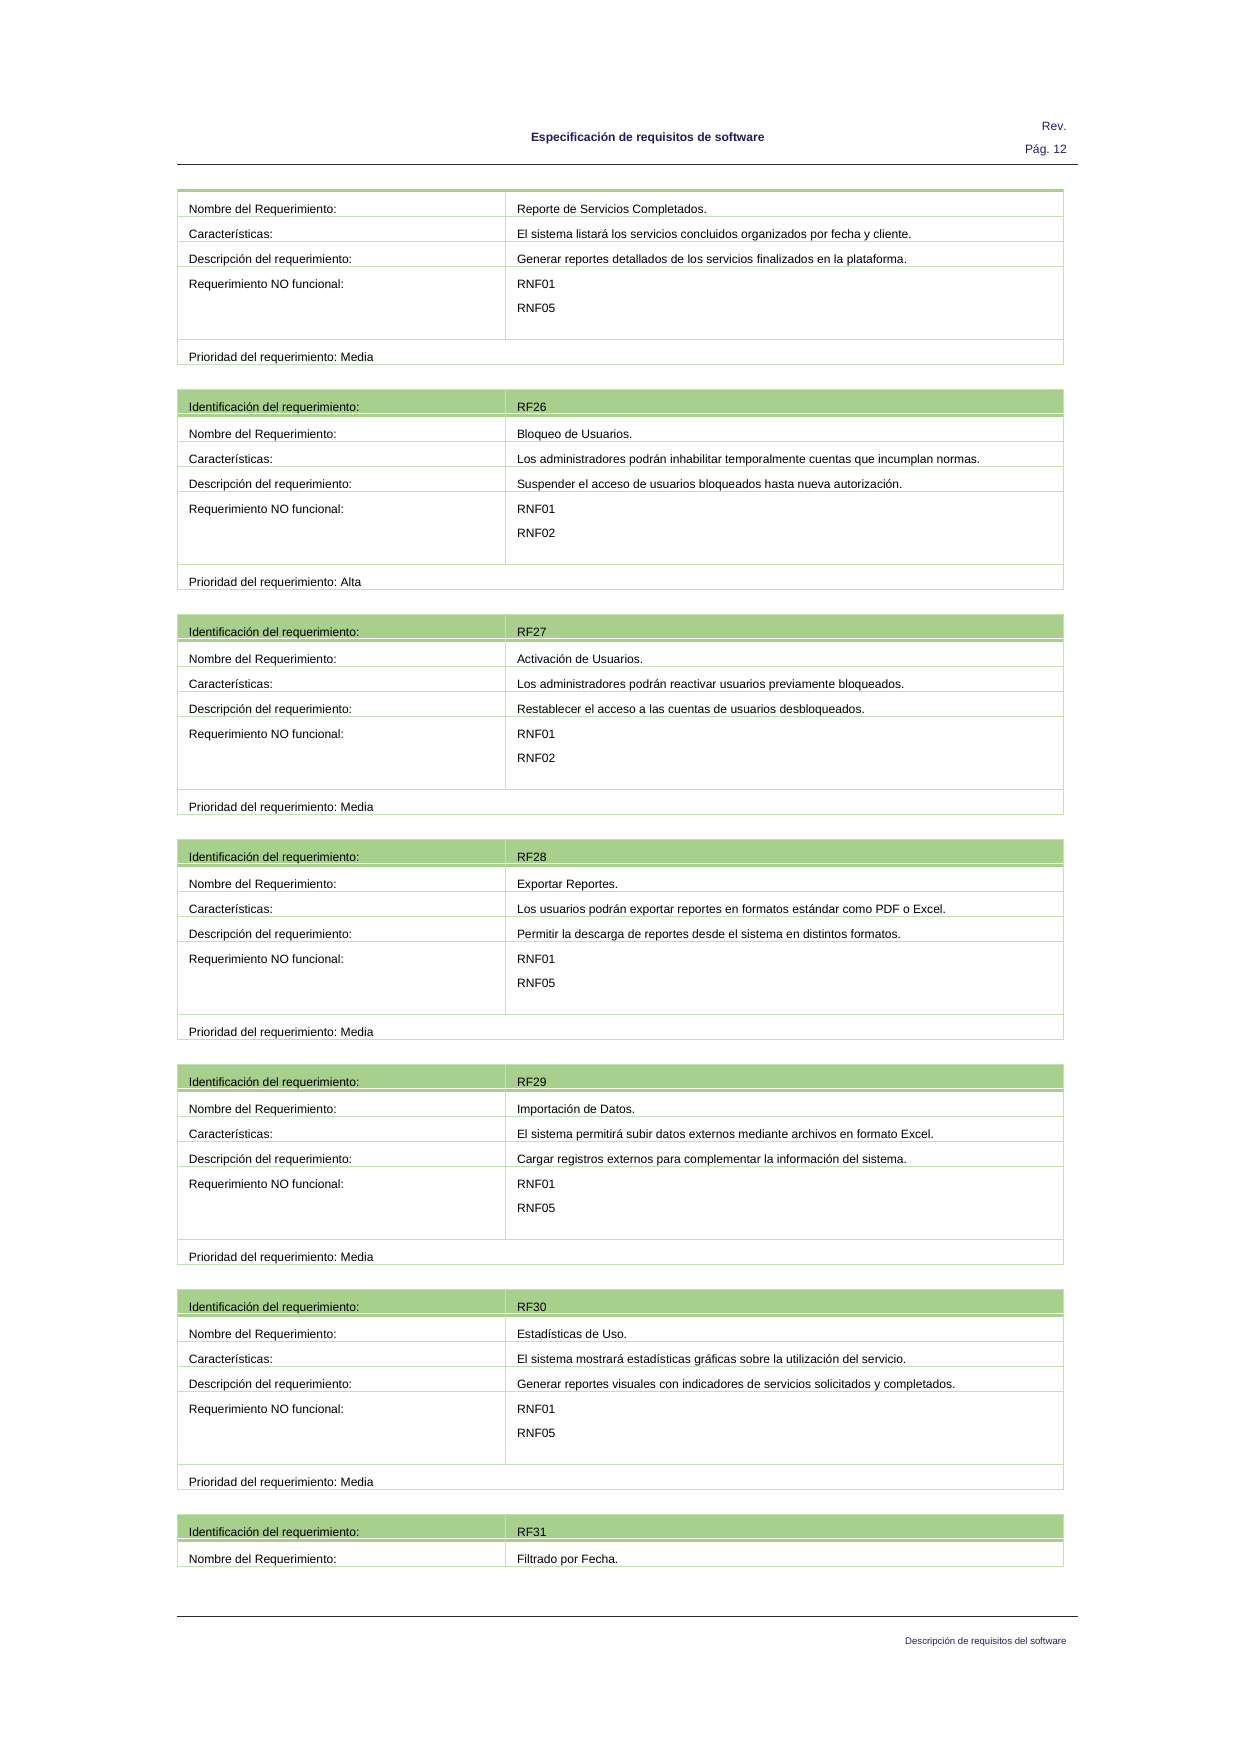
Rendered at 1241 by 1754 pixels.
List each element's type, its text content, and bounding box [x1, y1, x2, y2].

table_cell Descripción del requerimiento: [178, 1142, 505, 1166]
table_cell Descripción del requerimiento: [178, 242, 505, 266]
table_cell Descripción del requerimiento: [178, 1367, 505, 1391]
table_cell Bloqueo de Usuarios. [506, 417, 1063, 441]
table_cell RNF01 RNF05 [506, 942, 1063, 1013]
table_header RF26 [506, 390, 1063, 413]
table_header Identificación del requerimiento: [178, 1290, 505, 1313]
table_cell Restablecer el acceso a las cuentas de usuarios desbloqueados. [506, 692, 1063, 716]
table_cell Requerimiento NO funcional: [178, 492, 505, 563]
table_cell Prioridad del requerimiento: Alta [178, 565, 1063, 588]
table_cell Características: [178, 442, 505, 466]
table_cell RNF01 RNF02 [506, 717, 1063, 788]
table_cell Cargar registros externos para complementar la información del sistema. [506, 1142, 1063, 1166]
table_header Identificación del requerimiento: [178, 615, 505, 638]
table_cell Requerimiento NO funcional: [178, 267, 505, 338]
table_cell RNF01 RNF05 [506, 267, 1063, 338]
table_cell Permitir la descarga de reportes desde el sistema en distintos formatos. [506, 917, 1063, 941]
table_cell Requerimiento NO funcional: [178, 942, 505, 1013]
table_cell Nombre del Requerimiento: [178, 642, 505, 666]
table_cell RNF01 RNF05 [506, 1167, 1063, 1238]
table_cell Estadísticas de Uso. [506, 1317, 1063, 1341]
table_cell Nombre del Requerimiento: [178, 867, 505, 891]
table_cell Exportar Reportes. [506, 867, 1063, 891]
table_cell Características: [178, 1117, 505, 1141]
table_header RF30 [506, 1290, 1063, 1313]
table_cell RNF01 RNF05 [506, 1392, 1063, 1463]
table_cell RNF01 RNF02 [506, 492, 1063, 563]
table_header RF29 [506, 1065, 1063, 1088]
table_cell Nombre del Requerimiento: [178, 1092, 505, 1116]
table_cell Prioridad del requerimiento: Media [178, 1015, 1063, 1038]
table_cell Activación de Usuarios. [506, 642, 1063, 666]
table_cell Características: [178, 217, 505, 241]
table_cell Prioridad del requerimiento: Media [178, 790, 1063, 813]
table_header Identificación del requerimiento: [178, 840, 505, 863]
table_header RF28 [506, 840, 1063, 863]
table_cell Nombre del Requerimiento: [178, 192, 505, 216]
table_cell Requerimiento NO funcional: [178, 1167, 505, 1238]
table_cell Características: [178, 892, 505, 916]
table_cell Filtrado por Fecha. [506, 1542, 1063, 1566]
table_cell Reporte de Servicios Completados. [506, 192, 1063, 216]
table_cell Descripción del requerimiento: [178, 692, 505, 716]
table_cell Suspender el acceso de usuarios bloqueados hasta nueva autorización. [506, 467, 1063, 491]
table_cell Los administradores podrán inhabilitar temporalmente cuentas que incumplan normas. [506, 442, 1063, 466]
table_cell Nombre del Requerimiento: [178, 1542, 505, 1566]
table_cell Los usuarios podrán exportar reportes en formatos estándar como PDF o Excel. [506, 892, 1063, 916]
table_cell Los administradores podrán reactivar usuarios previamente bloqueados. [506, 667, 1063, 691]
table_cell Descripción del requerimiento: [178, 917, 505, 941]
table_cell El sistema permitirá subir datos externos mediante archivos en formato Excel. [506, 1117, 1063, 1141]
table_cell Descripción del requerimiento: [178, 467, 505, 491]
table_cell Generar reportes visuales con indicadores de servicios solicitados y completados. [506, 1367, 1063, 1391]
table_cell Requerimiento NO funcional: [178, 717, 505, 788]
table_header Identificación del requerimiento: [178, 390, 505, 413]
table_cell Prioridad del requerimiento: Media [178, 1465, 1063, 1488]
table_header Identificación del requerimiento: [178, 1065, 505, 1088]
table_cell Importación de Datos. [506, 1092, 1063, 1116]
table_cell Nombre del Requerimiento: [178, 1317, 505, 1341]
table_cell Generar reportes detallados de los servicios finalizados en la plataforma. [506, 242, 1063, 266]
table_cell Requerimiento NO funcional: [178, 1392, 505, 1463]
table_cell El sistema mostrará estadísticas gráficas sobre la utilización del servicio. [506, 1342, 1063, 1366]
table_cell Prioridad del requerimiento: Media [178, 340, 1063, 363]
table_cell Características: [178, 667, 505, 691]
table_cell Características: [178, 1342, 505, 1366]
table_header Identificación del requerimiento: [178, 1515, 505, 1538]
table_header RF27 [506, 615, 1063, 638]
table_header RF31 [506, 1515, 1063, 1538]
table_cell Nombre del Requerimiento: [178, 417, 505, 441]
table_cell El sistema listará los servicios concluidos organizados por fecha y cliente. [506, 217, 1063, 241]
table_cell Prioridad del requerimiento: Media [178, 1240, 1063, 1263]
